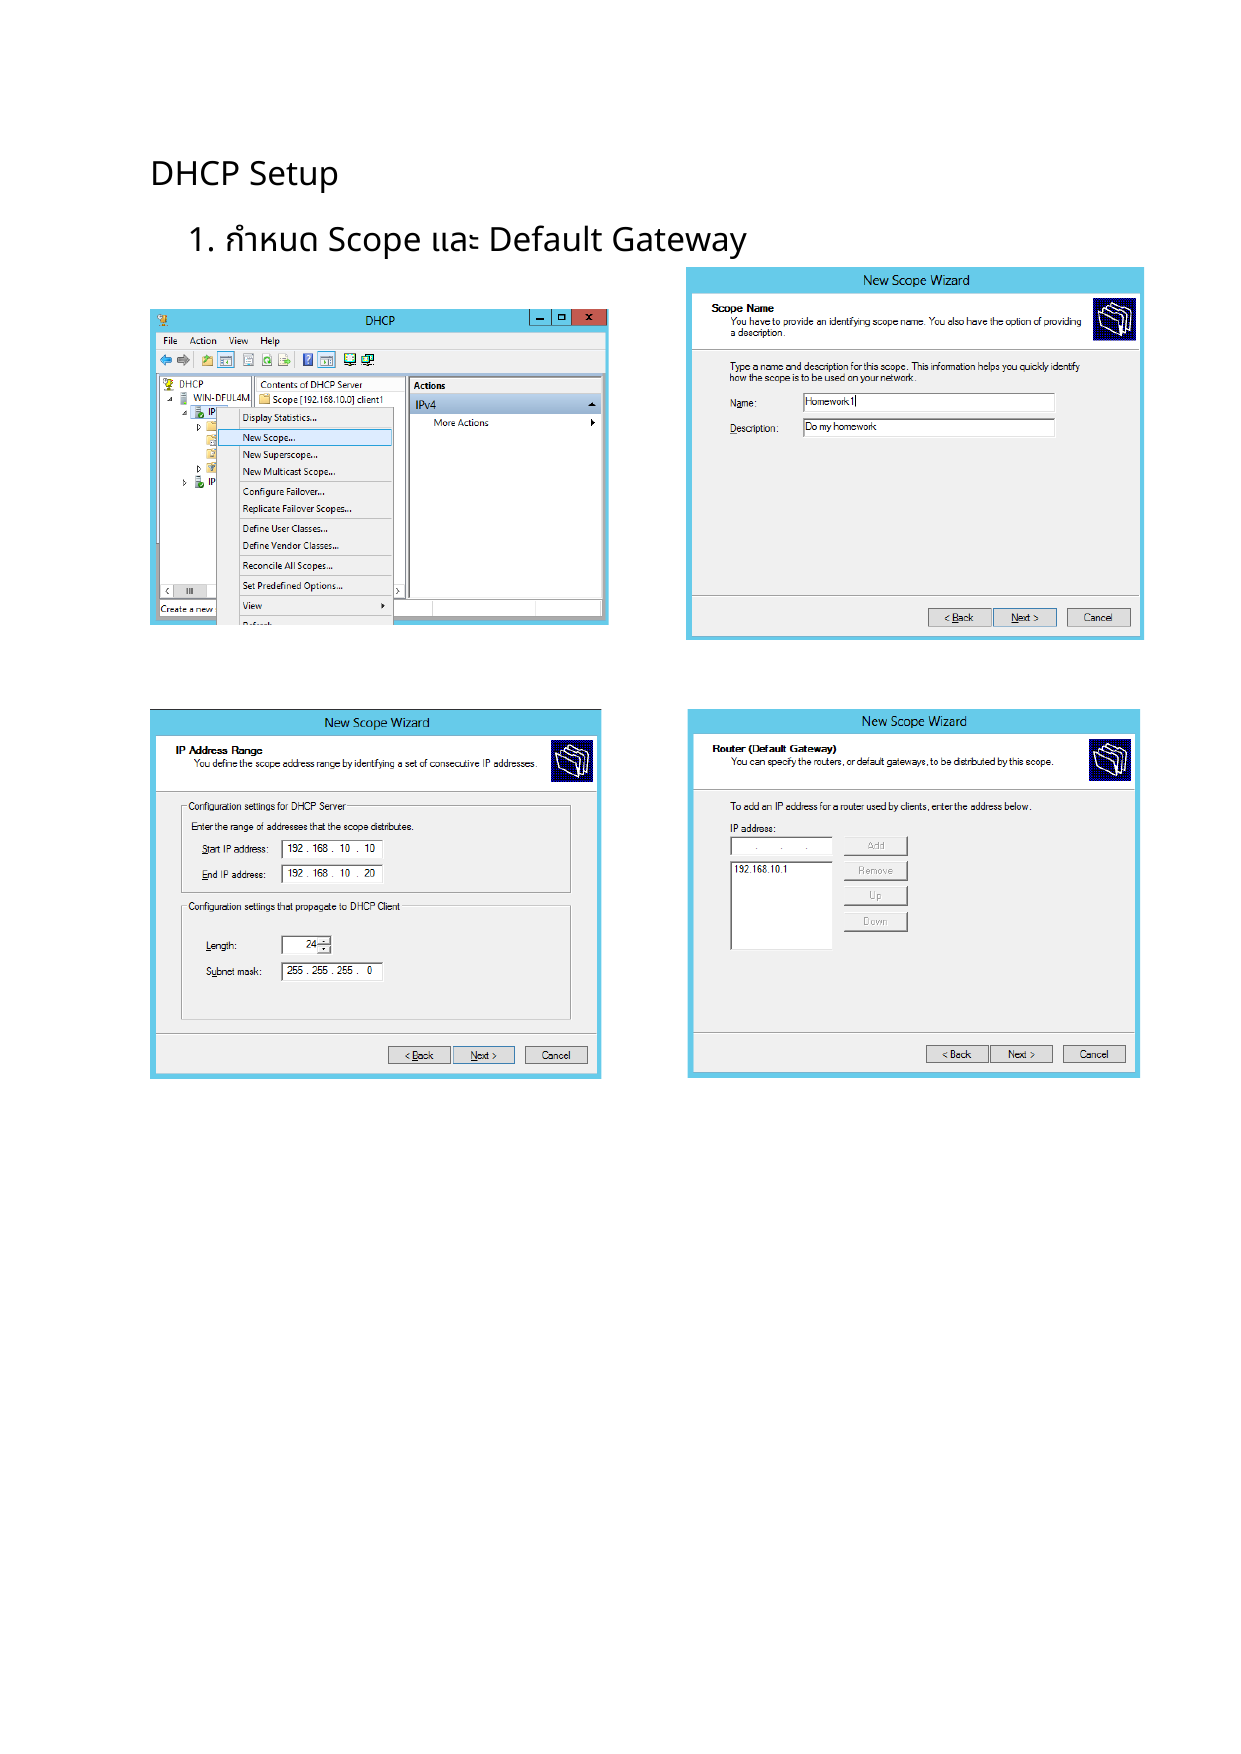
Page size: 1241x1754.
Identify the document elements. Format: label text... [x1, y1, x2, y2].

text DHCP Setup [150, 150, 1090, 195]
picture [150, 709, 602, 1079]
picture [686, 267, 1145, 640]
picture [150, 309, 609, 625]
picture [687, 709, 1141, 1078]
list กำหนด Scope และ Default Gateway [187, 216, 1090, 266]
